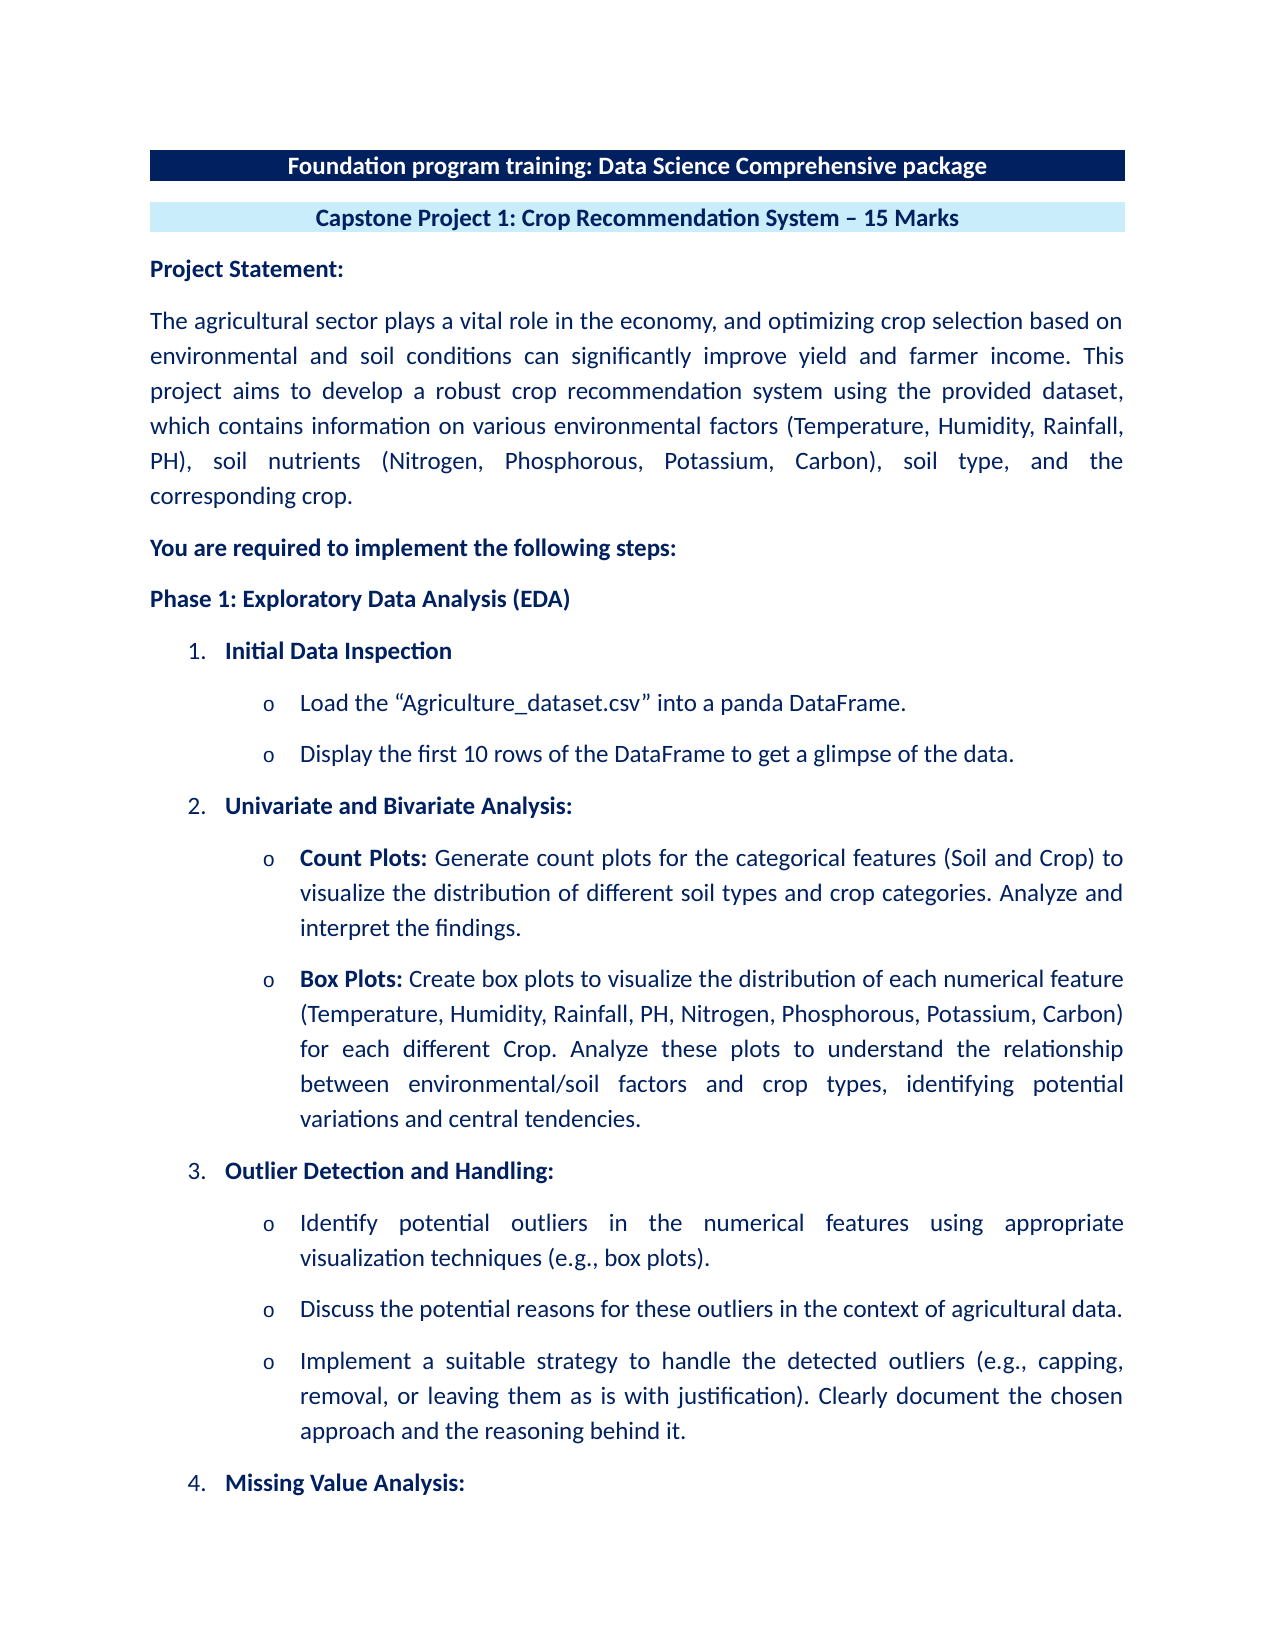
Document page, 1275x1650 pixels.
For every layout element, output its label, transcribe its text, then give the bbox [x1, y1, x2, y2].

text Project Statement: [150, 253, 1125, 284]
list Outlier Detection and Handling: [187, 1155, 1125, 1186]
text The agricultural sector plays a vital role in the economy, and optimizing crop selection based on environmental and soil conditions can significantly improve yield and farmer income. This project aims to develop a robust crop recommendation system using the provided dataset, which contains information on various environmental factors (Temperature, Humidity, Rainfall, PH), soil nutrients (Nitrogen, Phosphorous, Potassium, Carbon), soil type, and the corresponding crop. [150, 305, 1125, 511]
text Phase 1: Exploratory Data Analysis (EDA) [150, 583, 1125, 614]
list Univariate and Bivariate Analysis: [187, 790, 1125, 821]
list Count Plots: Generate count plots for the categorical features (Soil and Crop) to visualize the distribution of different soil types and crop categories. Analyze and interpret the findings. [262, 842, 1125, 942]
list Initial Data Inspection [187, 635, 1125, 666]
list Box Plots: Create box plots to visualize the distribution of each numerical feature (Temperature, Humidity, Rainfall, PH, Nitrogen, Phosphorous, Potassium, Carbon) for each different Crop. Analyze these plots to understand the relationship between environmental/soil factors and crop types, identifying potential variations and central tendencies. [262, 963, 1125, 1134]
list Discuss the potential reasons for these outliers in the context of agricultural data. [262, 1293, 1125, 1324]
text Foundation program training: Data Science Comprehensive package [150, 150, 1125, 181]
list Load the “Agriculture_dataset.csv” into a panda DataFrame. [262, 687, 1125, 717]
list Display the first 10 rows of the DataFrame to get a glimpse of the data. [262, 738, 1125, 769]
text You are required to implement the following steps: [150, 532, 1125, 562]
text Capstone Project 1: Crop Recommendation System – 15 Marks [150, 202, 1125, 232]
list Identify potential outliers in the numerical features using appropriate visualization techniques (e.g., box plots). [262, 1207, 1125, 1272]
list Implement a suitable strategy to handle the detected outliers (e.g., capping, removal, or leaving them as is with justification). Clearly document the chosen approach and the reasoning behind it. [262, 1345, 1125, 1446]
list Missing Value Analysis: [187, 1467, 1125, 1497]
